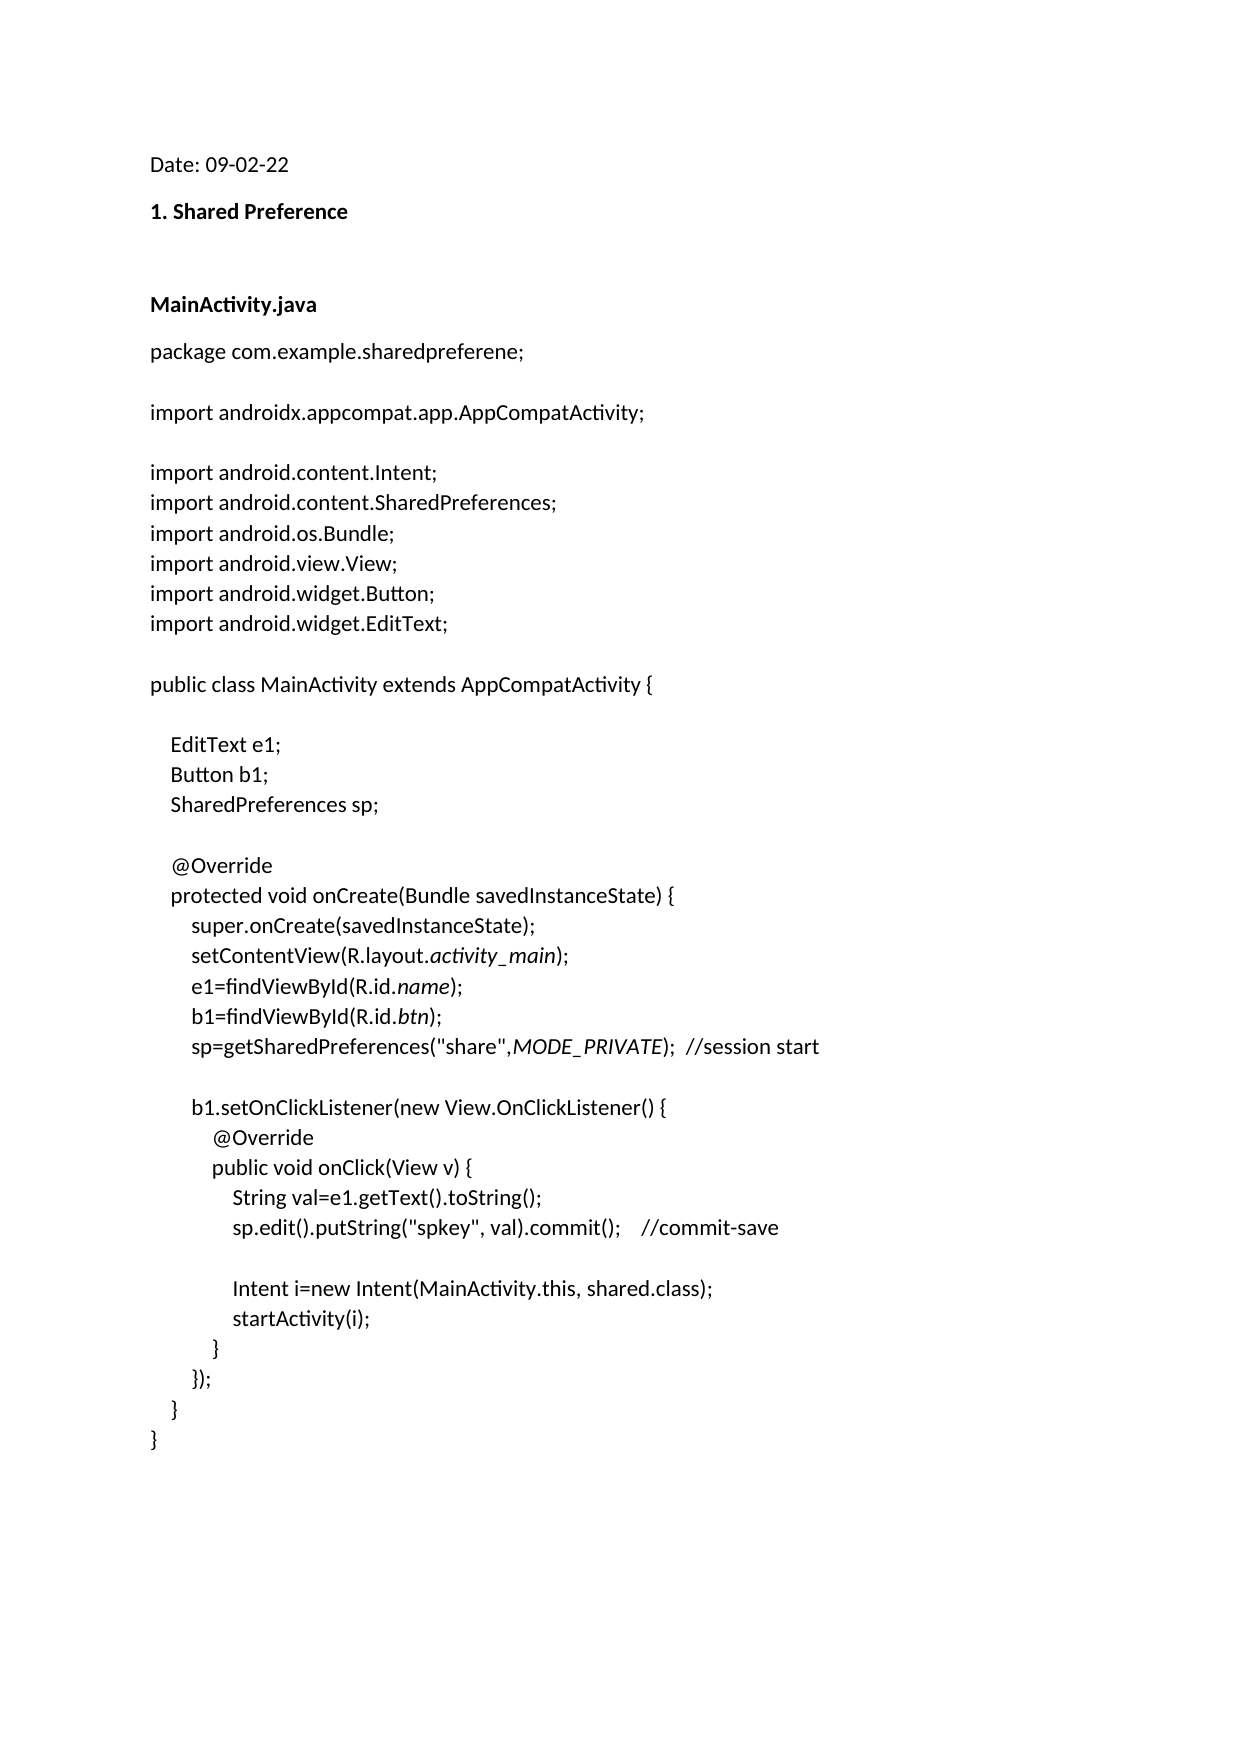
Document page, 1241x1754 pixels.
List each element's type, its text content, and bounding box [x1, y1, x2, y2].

text MainActivity.java [150, 291, 1090, 319]
text Date: 09-02-22 [150, 150, 1090, 178]
text package com.example.sharedpreferene; import androidx.appcompat.app.AppCompatActivity; import android.content.Intent; import android.content.SharedPreferences; import android.os.Bundle; import android.view.View; import android.widget.Button; import android.widget.EditText; public class MainActivity extends AppCompatActivity { EditText e1; Button b1; SharedPreferences sp; @Override protected void onCreate(Bundle savedInstanceState) { super.onCreate(savedInstanceState); setContentView(R.layout.activity_main); e1=findViewById(R.id.name); b1=findViewById(R.id.btn); sp=getSharedPreferences("share",MODE_PRIVATE); //session start b1.setOnClickListener(new View.OnClickListener() { @Override public void onClick(View v) { String val=e1.getText().toString(); sp.edit().putString("spkey", val).commit(); //commit-save Intent i=new Intent(MainActivity.this, shared.class); startActivity(i); } }); } } [150, 337, 1090, 1453]
text 1. Shared Preference [150, 197, 1090, 225]
